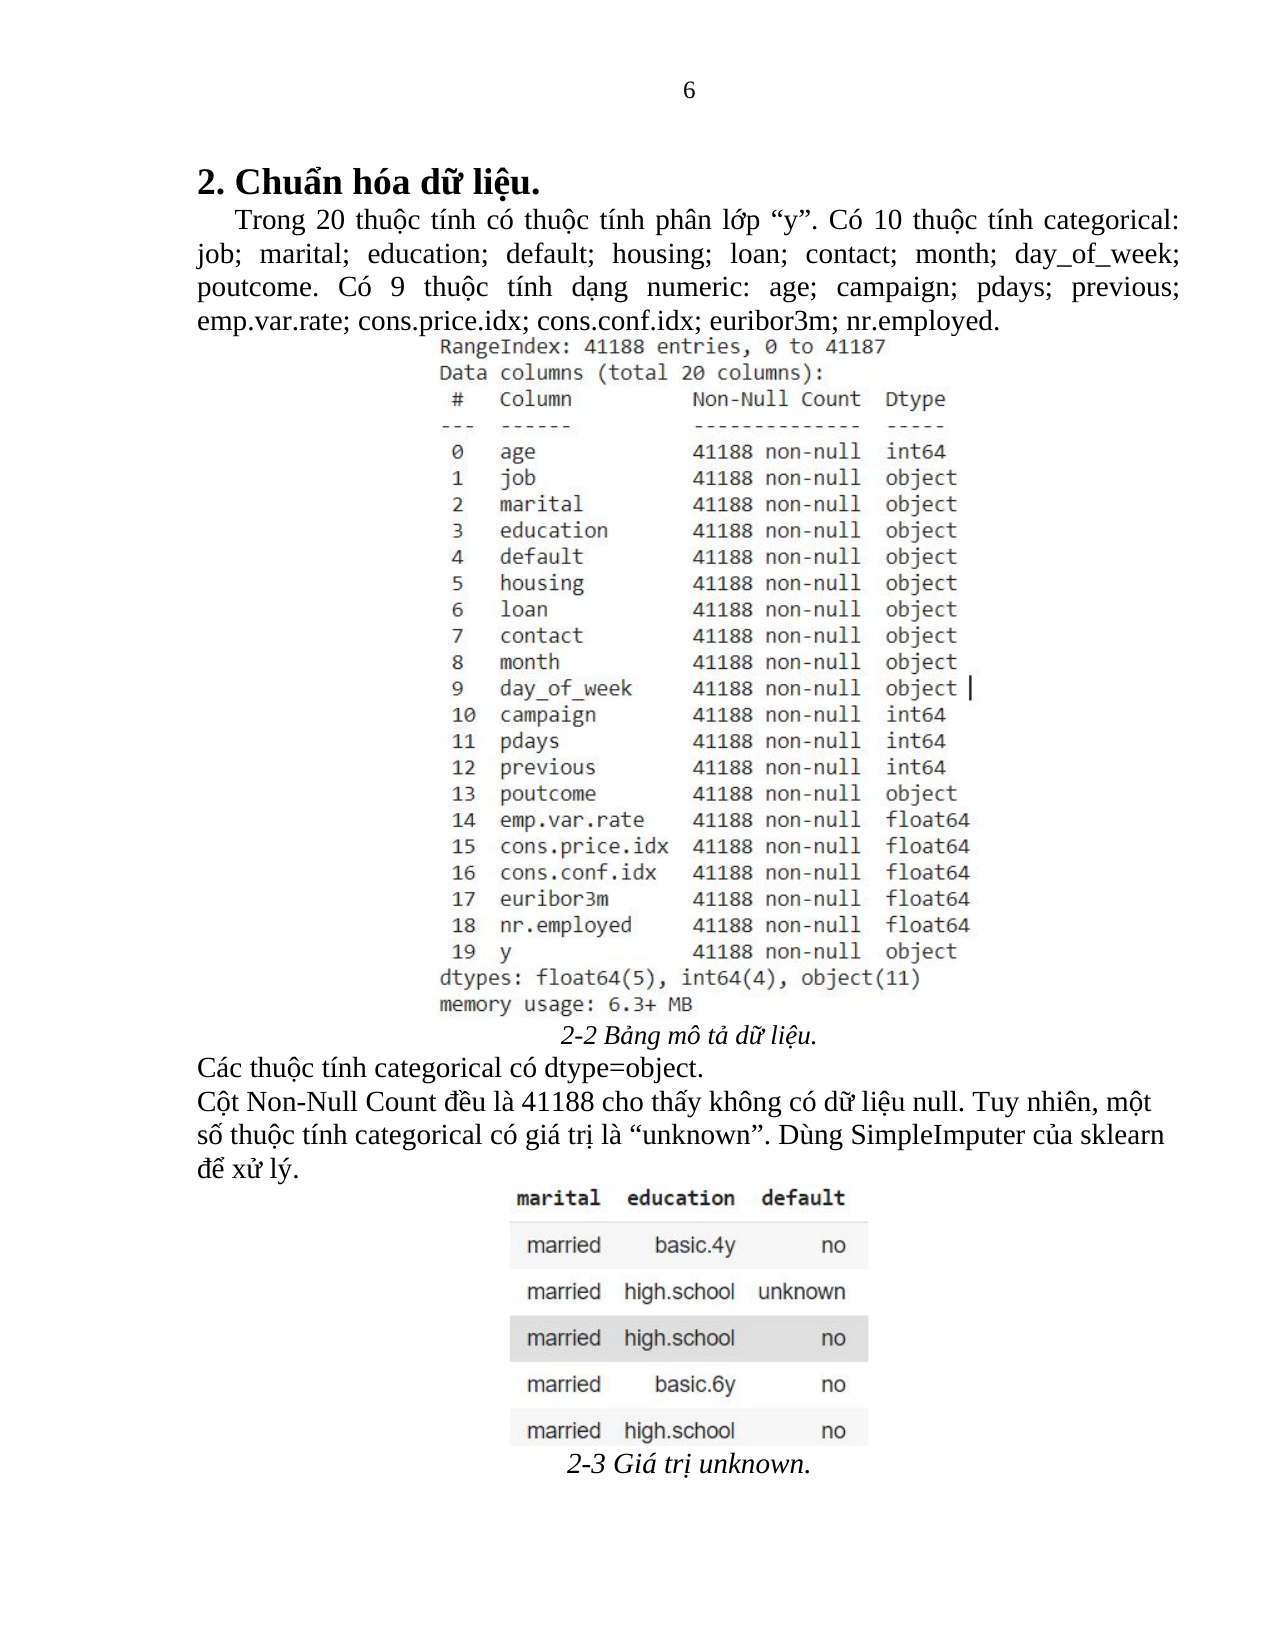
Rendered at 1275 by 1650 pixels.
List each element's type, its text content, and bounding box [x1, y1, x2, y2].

text Cột Non-Null Count đều là 41188 cho thấy không có dữ liệu null. Tuy nhiên, một số thuộc tính categorical có giá trị là “unknown”. Dùng SimpleImputer của sklearn để xử lý. [197, 1084, 1181, 1184]
text Các thuộc tính categorical có dtype=object. [197, 1050, 1181, 1084]
text Trong 20 thuộc tính có thuộc tính phân lớp “y”. Có 10 thuộc tính categorical: job; marital; education; default; housing; loan; contact; month; day_of_week; poutcome. Có 9 thuộc tính dạng numeric: age; campaign; pdays; previous; emp.var.rate; cons.price.idx; cons.conf.idx; euribor3m; nr.employed. [197, 202, 1181, 337]
picture [509, 1184, 869, 1446]
subtitle Chuẩn hóa dữ liệu. [197, 159, 1181, 202]
picture [428, 336, 988, 1020]
